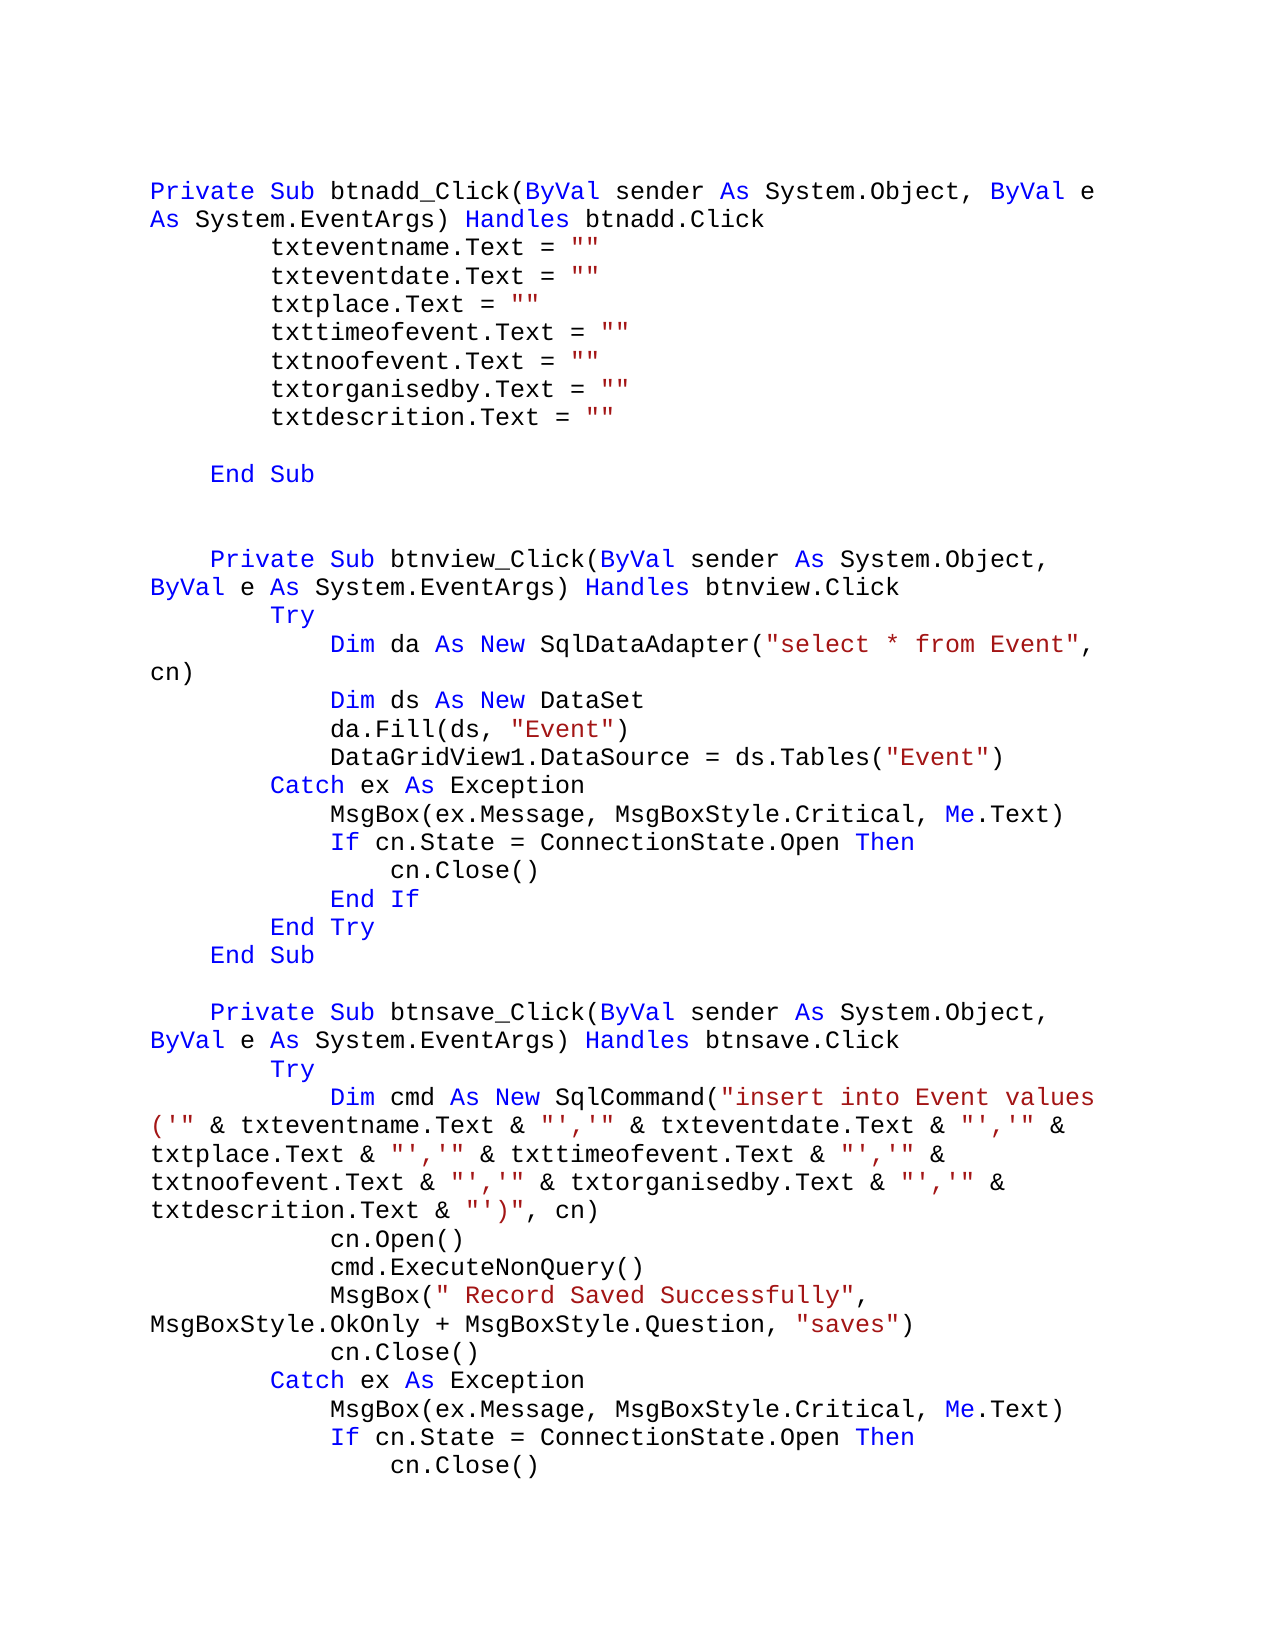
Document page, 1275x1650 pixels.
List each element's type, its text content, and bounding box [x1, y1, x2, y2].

text If cn.State = ConnectionState.Open Then [150, 1425, 1125, 1453]
text Private Sub btnsave_Click(ByVal sender As System.Object, ByVal e As System.EventArgs) Handles btnsave.Click [150, 1000, 1125, 1056]
text cmd.ExecuteNonQuery() [150, 1255, 1125, 1283]
text End Sub [150, 462, 1125, 490]
text txtorganisedby.Text = "" [150, 377, 1125, 405]
text txteventdate.Text = "" [150, 263, 1125, 292]
text Private Sub btnview_Click(ByVal sender As System.Object, ByVal e As System.EventArgs) Handles btnview.Click [150, 546, 1125, 603]
text txteventname.Text = "" [150, 235, 1125, 263]
text txtnoofevent.Text = "" [150, 348, 1125, 377]
text da.Fill(ds, "Event") [150, 716, 1125, 745]
text MsgBox(ex.Message, MsgBoxStyle.Critical, Me.Text) [150, 801, 1125, 830]
text Catch ex As Exception [150, 773, 1125, 801]
text cn.Close() [150, 858, 1125, 886]
text Try [150, 1056, 1125, 1085]
text End If [150, 886, 1125, 915]
text If cn.State = ConnectionState.Open Then [150, 830, 1125, 858]
text Catch ex As Exception [150, 1368, 1125, 1396]
text txtdescrition.Text = "" [150, 405, 1125, 433]
text Try [150, 603, 1125, 631]
text Private Sub btnadd_Click(ByVal sender As System.Object, ByVal e As System.EventArgs) Handles btnadd.Click [150, 178, 1125, 235]
text Dim da As New SqlDataAdapter("select * from Event", cn) [150, 631, 1125, 688]
text End Try [150, 915, 1125, 943]
text Dim ds As New DataSet [150, 688, 1125, 716]
text MsgBox(" Record Saved Successfully", MsgBoxStyle.OkOnly + MsgBoxStyle.Question, "saves") [150, 1283, 1125, 1340]
text DataGridView1.DataSource = ds.Tables("Event") [150, 745, 1125, 773]
text cn.Open() [150, 1226, 1125, 1255]
text txttimeofevent.Text = "" [150, 320, 1125, 348]
text cn.Close() [150, 1453, 1125, 1481]
text MsgBox(ex.Message, MsgBoxStyle.Critical, Me.Text) [150, 1396, 1125, 1425]
text txtplace.Text = "" [150, 292, 1125, 320]
text End Sub [150, 943, 1125, 971]
text cn.Close() [150, 1340, 1125, 1368]
text Dim cmd As New SqlCommand("insert into Event values ('" & txteventname.Text & "','" & txteventdate.Text & "','" & txtplace.Text & "','" & txttimeofevent.Text & "','" & txtnoofevent.Text & "','" & txtorganisedby.Text & "','" & txtdescrition.Text & "')", cn) [150, 1085, 1125, 1226]
